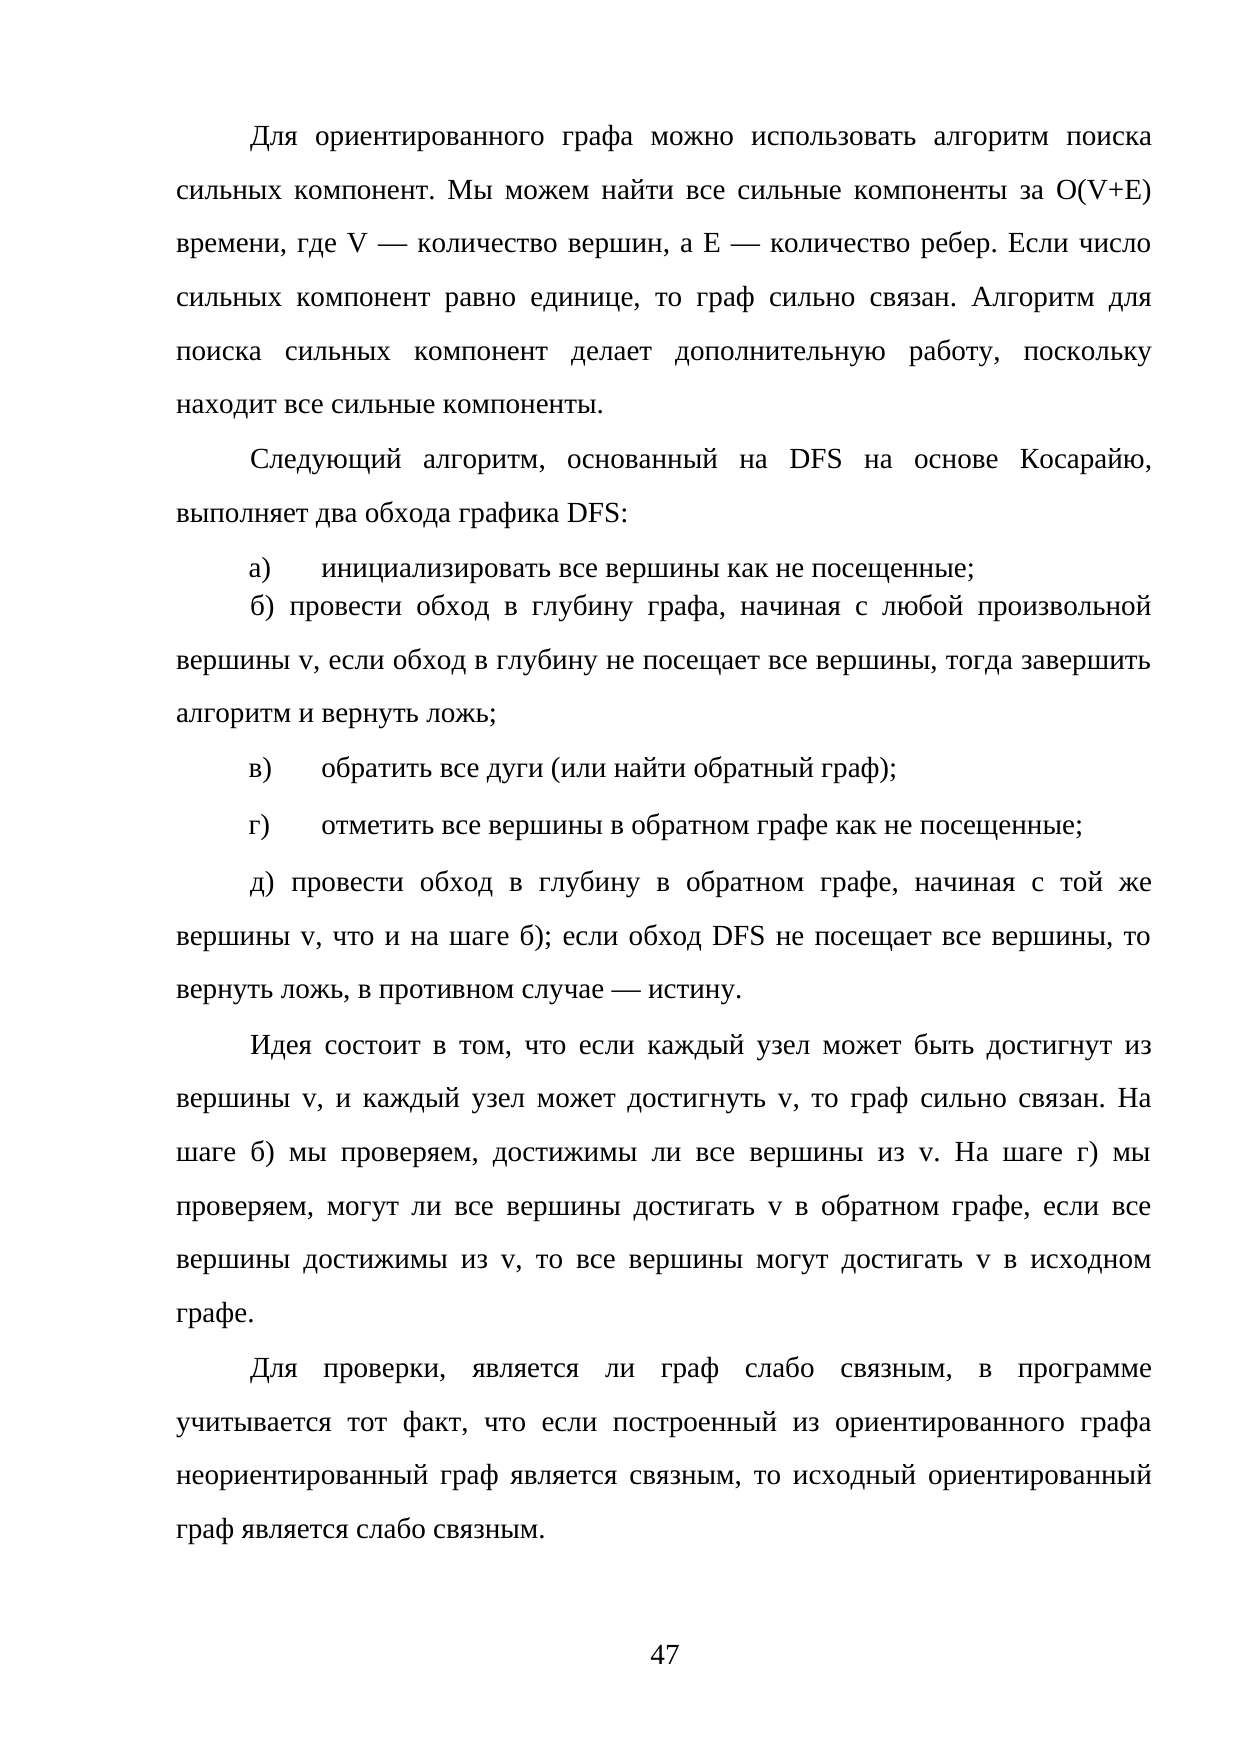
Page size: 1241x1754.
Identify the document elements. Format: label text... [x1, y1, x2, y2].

text Следующий алгоритм, основанный на DFS на основе Косарайю, выполняет два обхода графика DFS: [176, 442, 1153, 529]
text Идея состоит в том, что если каждый узел может быть достигнут из вершины v, и каждый узел может достигнуть v, то граф сильно связан. На шаге б) мы проверяем, достижимы ли все вершины из v. На шаге г) мы проверяем, могут ли все вершины достигать v в обратном графе, если все вершины достижимы из v, то все вершины могут достигать v в исходном графе. [176, 1027, 1153, 1328]
text г) отметить все вершины в обратном графе как не посещенные; [177, 807, 1168, 841]
text б) провести обход в глубину графа, начиная с любой произвольной вершины v, если обход в глубину не посещает все вершины, тогда завершить алгоритм и вернуть ложь; [176, 588, 1153, 729]
text Для проверки, является ли граф слабо связным, в программе учитывается тот факт, что если построенный из ориентированного графа неориентированный граф является связным, то исходный ориентированный граф является слабо связным. [176, 1350, 1153, 1545]
text Для ориентированного графа можно использовать алгоритм поиска сильных компонент. Мы можем найти все сильные компоненты за O(V+E) времени, где V — количество вершин, а E — количество ребер. Если число сильных компонент равно единице, то граф сильно связан. Алгоритм для поиска сильных компонент делает дополнительную работу, поскольку находит все сильные компоненты. [176, 118, 1153, 420]
text а) инициализировать все вершины как не посещенные; [177, 550, 1168, 584]
text д) провести обход в глубину в обратном графе, начиная с той же вершины v, что и на шаге б); если обход DFS не посещает все вершины, то вернуть ложь, в противном случае — истину. [176, 864, 1153, 1005]
text в) обратить все дуги (или найти обратный граф); [177, 751, 1168, 784]
